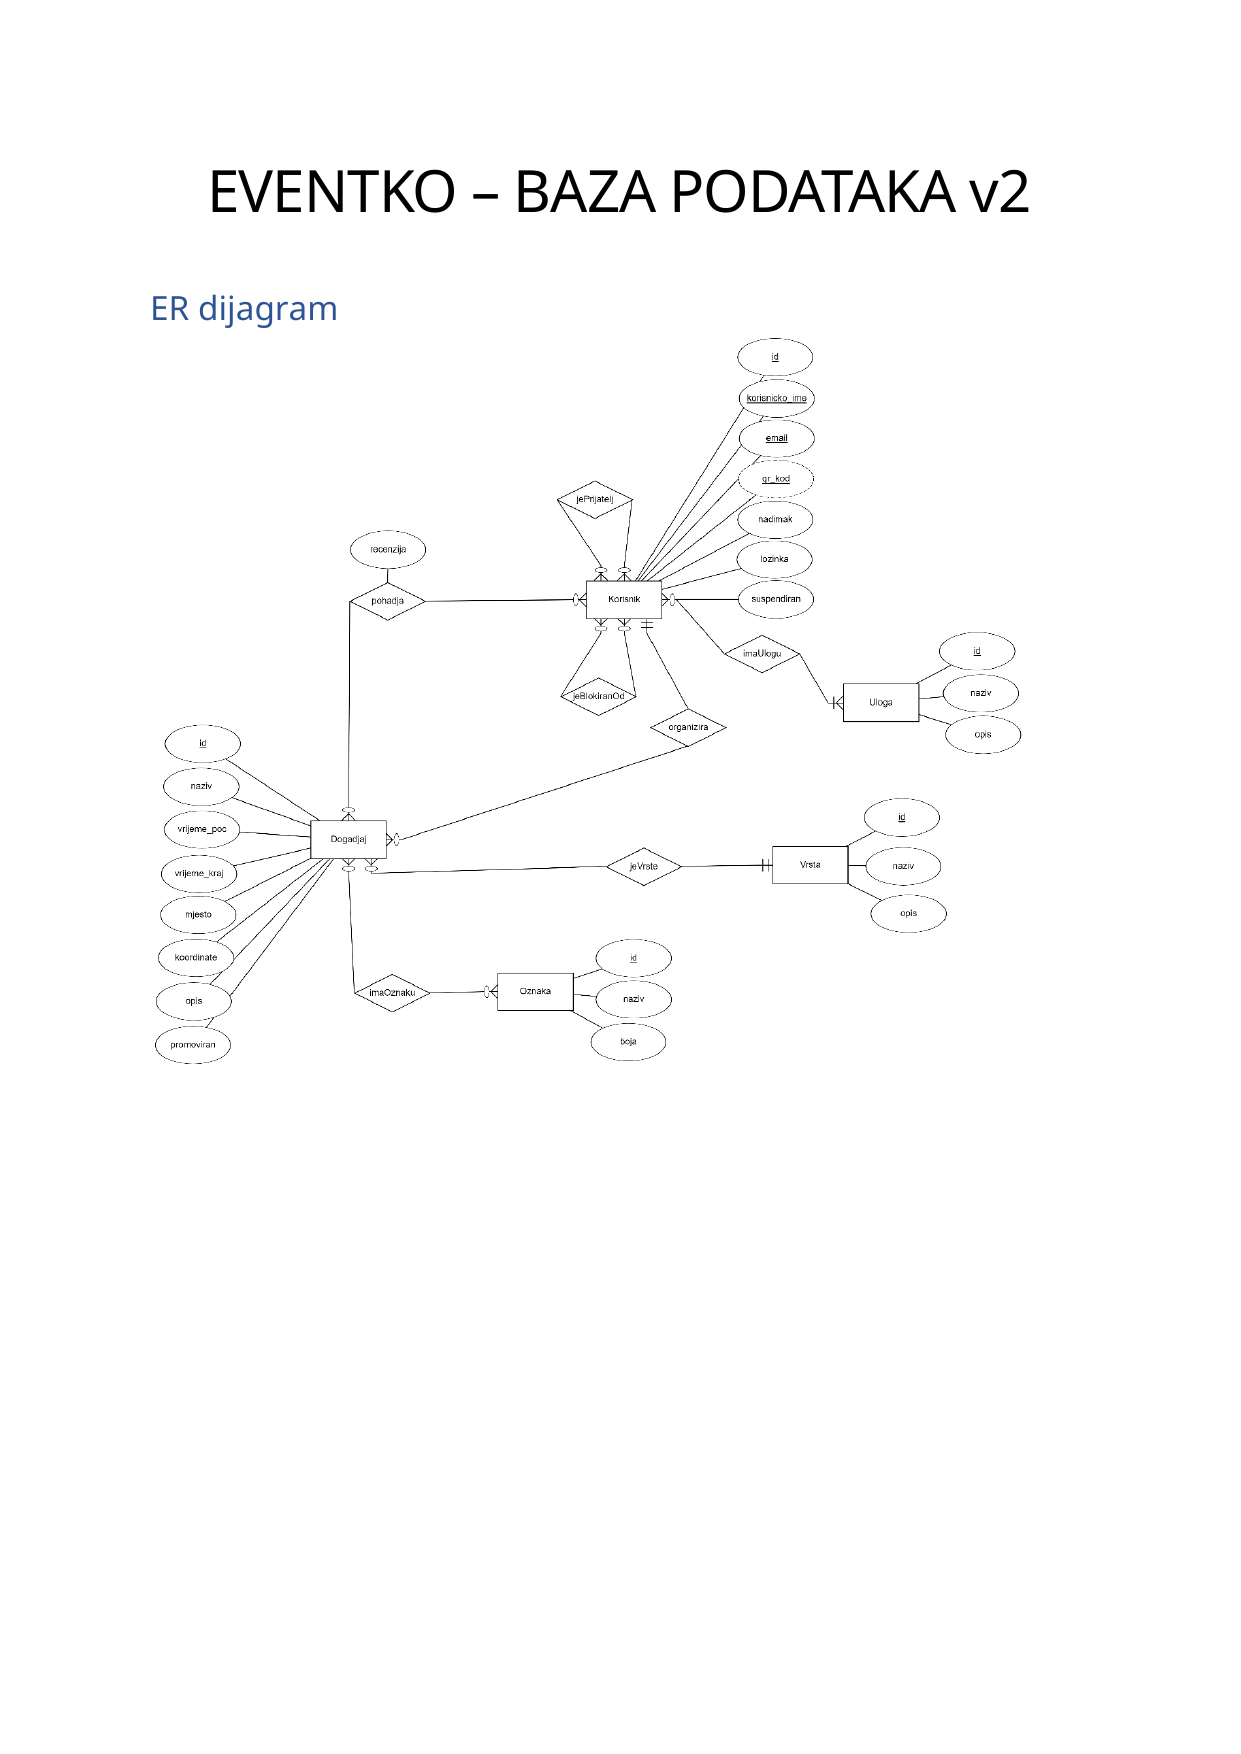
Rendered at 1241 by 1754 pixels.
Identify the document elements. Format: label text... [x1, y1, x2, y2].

subtitle ER dijagram [150, 285, 1090, 330]
picture [150, 333, 1025, 1069]
title EVENTKO – BAZA PODATAKA v2 [150, 150, 1090, 229]
